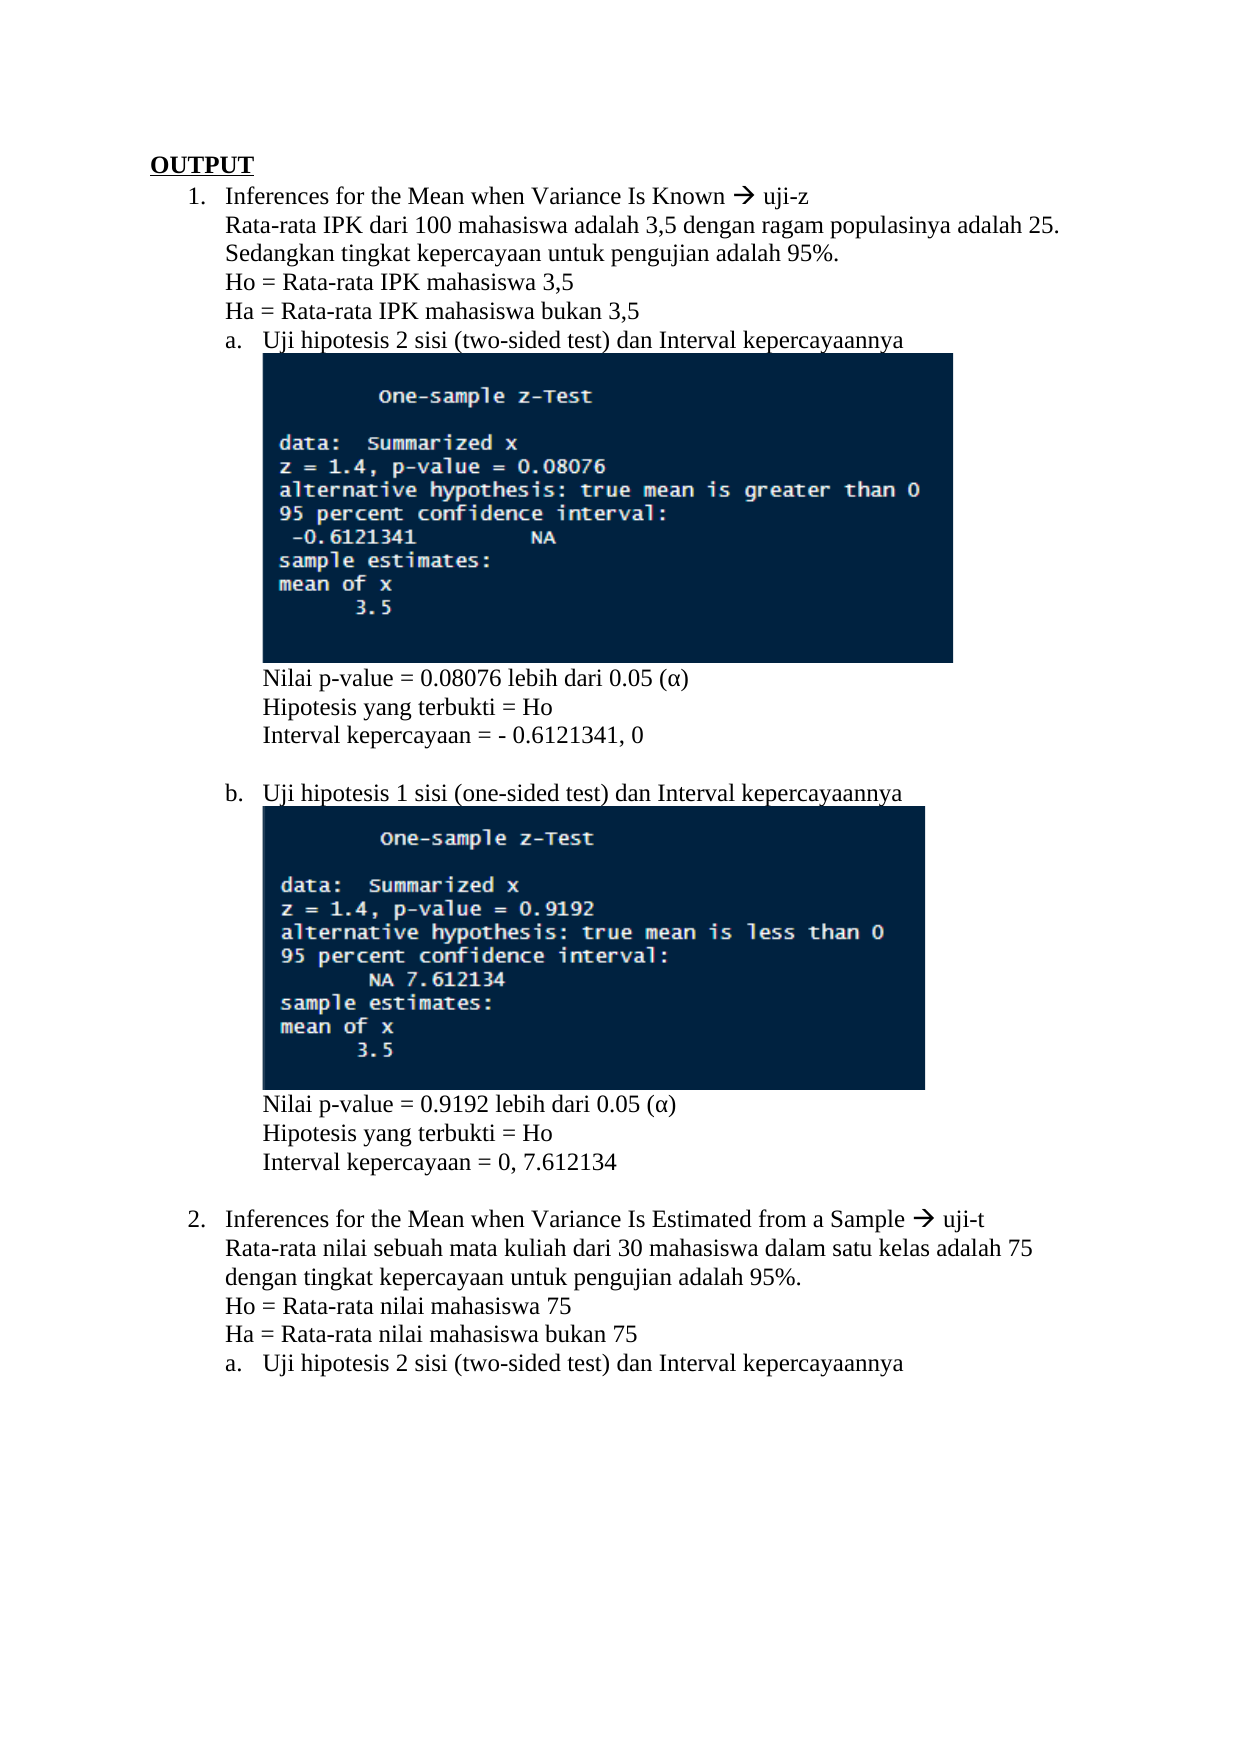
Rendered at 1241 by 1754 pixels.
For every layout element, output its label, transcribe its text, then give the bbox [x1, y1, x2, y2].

list Uji hipotesis 1 sisi (one-sided test) dan Interval kepercayaannya [225, 778, 1090, 807]
picture [262, 806, 926, 1090]
list Uji hipotesis 2 sisi (two-sided test) dan Interval kepercayaannya [225, 325, 1090, 353]
text Nilai p-value = 0.08076 lebih dari 0.05 (α) [262, 663, 1090, 692]
text Hipotesis yang terbukti = Ho [262, 1118, 1090, 1147]
text OUTPUT [150, 150, 1090, 179]
text Interval kepercayaan = - 0.6121341, 0 [262, 720, 1090, 749]
text Rata-rata IPK dari 100 mahasiswa adalah 3,5 dengan ragam populasinya adalah 25. Sedangkan tingkat kepercayaan untuk pengujian adalah 95%. [225, 210, 1090, 267]
picture [262, 353, 954, 663]
text Interval kepercayaan = 0, 7.612134 [262, 1147, 1090, 1176]
text Ha = Rata-rata nilai mahasiswa bukan 75 [225, 1319, 1090, 1348]
list Uji hipotesis 2 sisi (two-sided test) dan Interval kepercayaannya [225, 1348, 1090, 1377]
text Ho = Rata-rata nilai mahasiswa 75 [225, 1291, 1090, 1319]
list Inferences for the Mean when Variance Is Known uji-z [187, 181, 1090, 210]
text Ho = Rata-rata IPK mahasiswa 3,5 [225, 267, 1090, 296]
text Rata-rata nilai sebuah mata kuliah dari 30 mahasiswa dalam satu kelas adalah 75 dengan tingkat kepercayaan untuk pengujian adalah 95%. [225, 1233, 1090, 1291]
text Nilai p-value = 0.9192 lebih dari 0.05 (α) [262, 1089, 1090, 1118]
text Hipotesis yang terbukti = Ho [262, 692, 1090, 720]
text Ha = Rata-rata IPK mahasiswa bukan 3,5 [225, 296, 1090, 325]
list Inferences for the Mean when Variance Is Estimated from a Sample uji-t [187, 1204, 1090, 1233]
